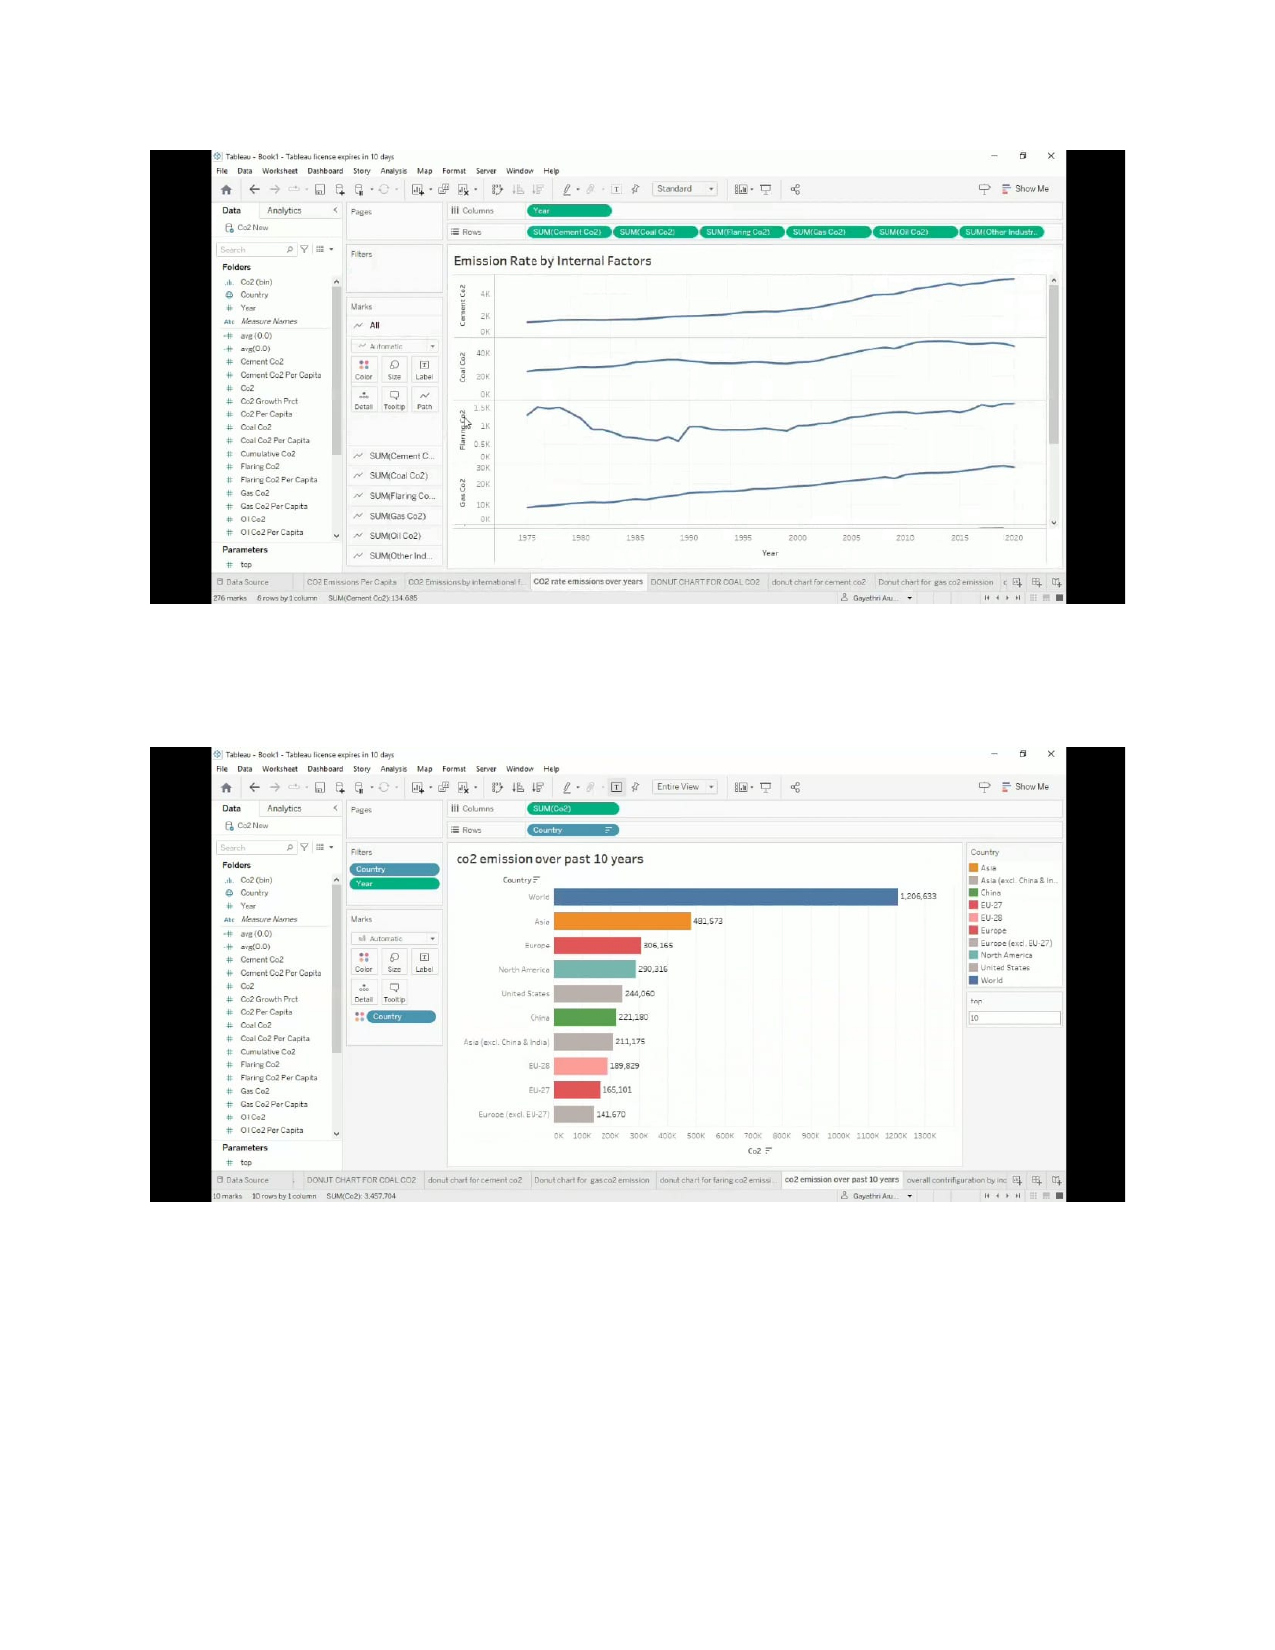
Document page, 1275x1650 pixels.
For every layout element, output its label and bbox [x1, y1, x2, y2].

picture [150, 150, 1125, 604]
picture [150, 747, 1125, 1202]
